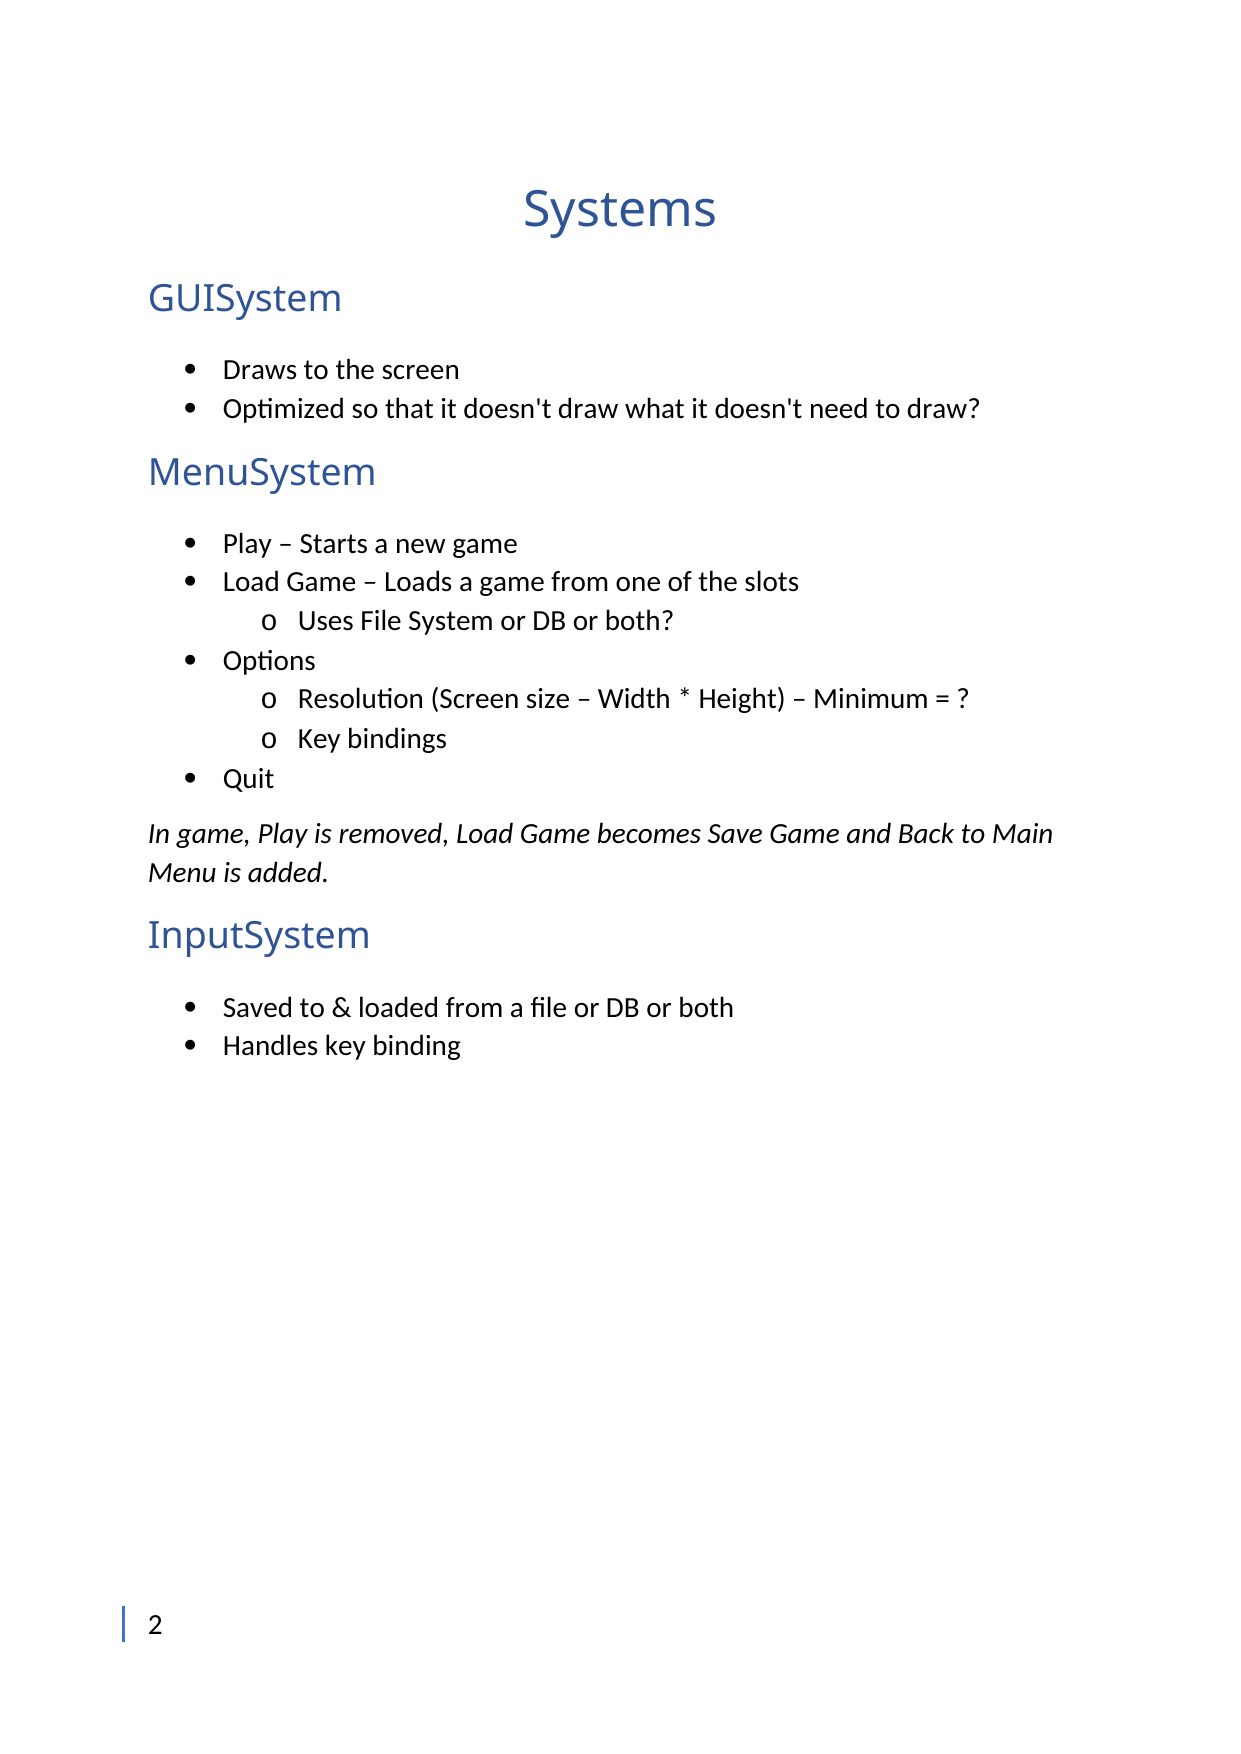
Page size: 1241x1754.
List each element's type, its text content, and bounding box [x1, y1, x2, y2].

list Play – Starts a new game [185, 525, 1093, 561]
list Resolution (Screen size – Width * Height) – Minimum = ? [260, 680, 1093, 717]
text In game, Play is removed, Load Game becomes Save Game and Back to Main Menu is added. [148, 815, 1093, 889]
list Draws to the screen [185, 351, 1093, 387]
list Optimized so that it doesn't draw what it doesn't need to draw? [185, 390, 1093, 425]
subtitle InputSystem [148, 909, 1093, 960]
list Saved to & loaded from a file or DB or both [185, 989, 1093, 1024]
list Key bindings [260, 720, 1093, 757]
list Quit [185, 760, 1093, 796]
subtitle MenuSystem [148, 445, 1093, 496]
list Uses File System or DB or both? [260, 602, 1093, 639]
subtitle Systems [148, 173, 1093, 241]
list Load Game – Loads a game from one of the slots [185, 563, 1093, 599]
list Options [185, 642, 1093, 677]
subtitle GUISystem [148, 271, 1093, 322]
list Handles key binding [185, 1027, 1093, 1063]
